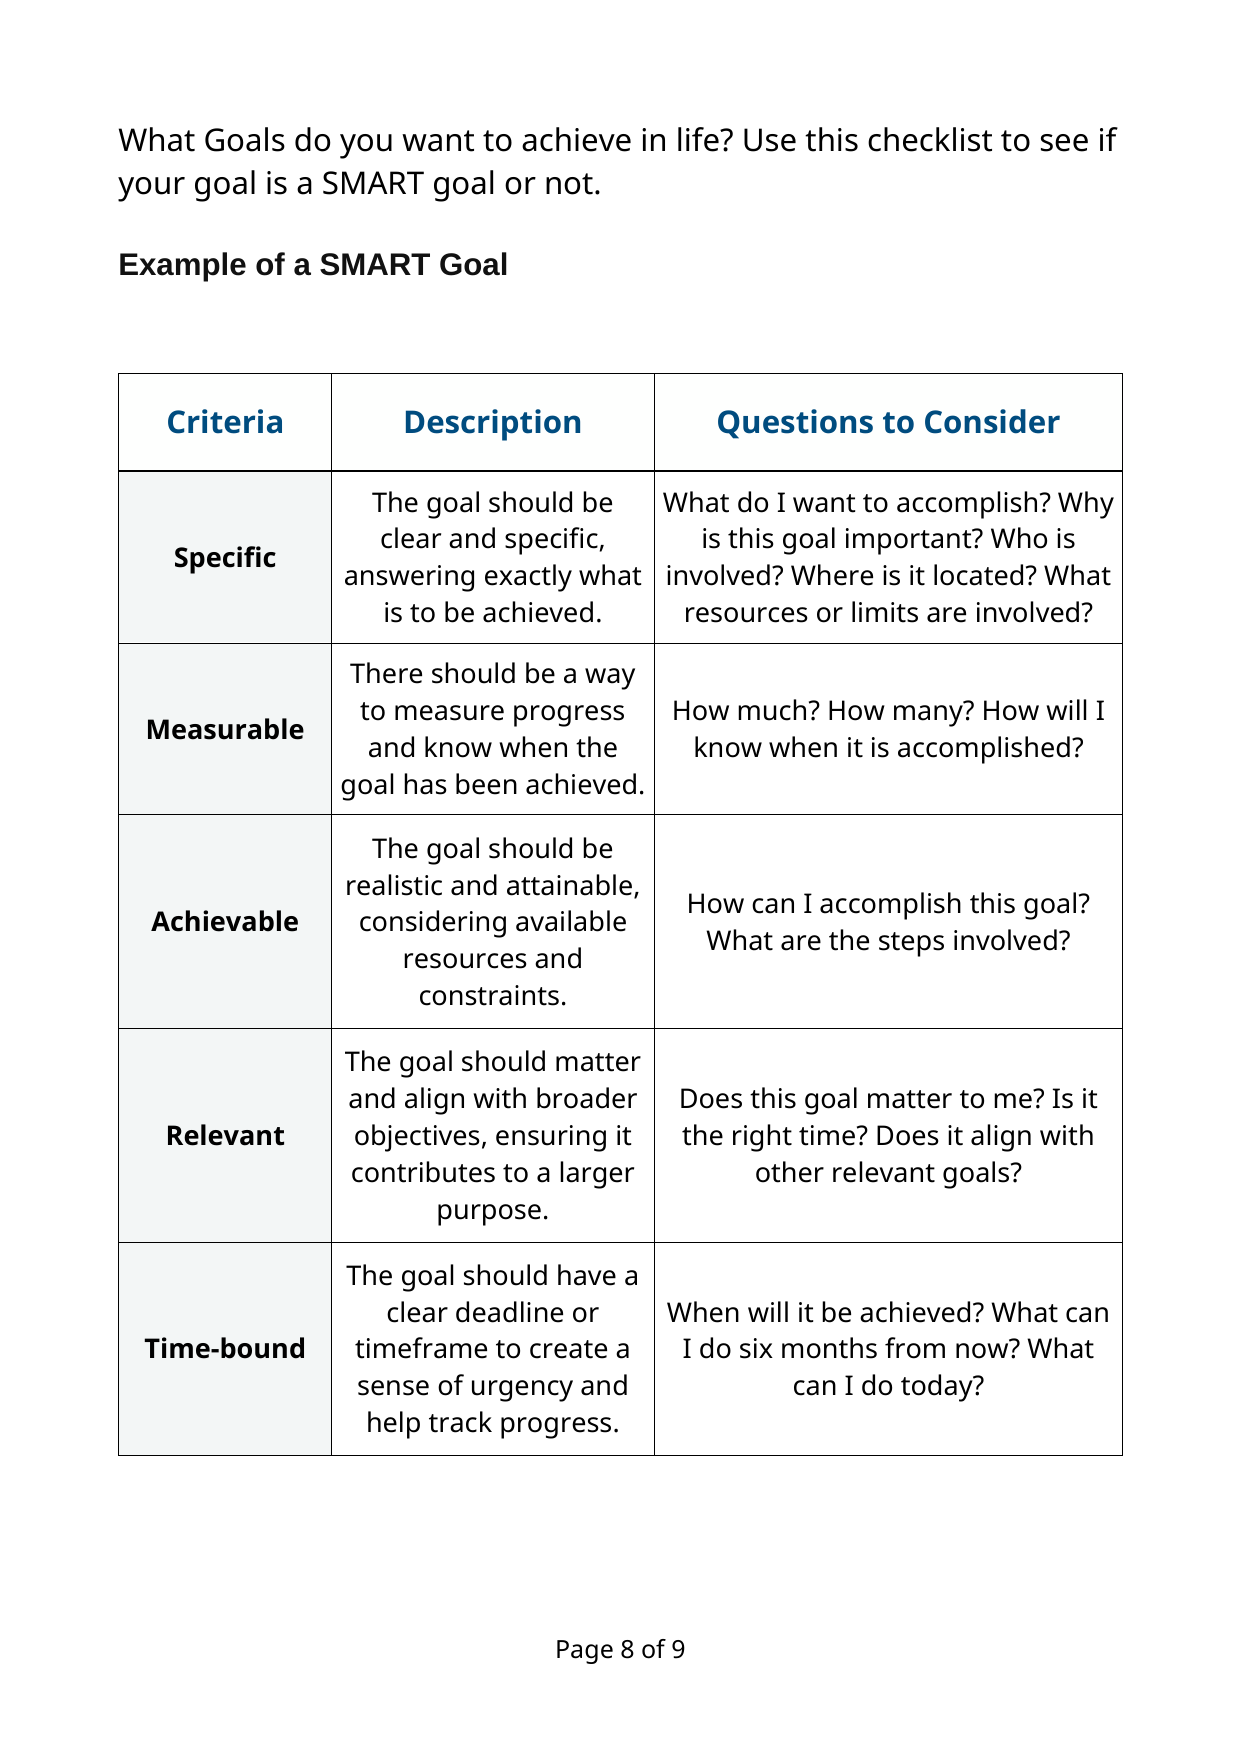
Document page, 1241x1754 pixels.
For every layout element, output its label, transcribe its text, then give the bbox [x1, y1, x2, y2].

text Example of a SMART Goal [118, 246, 1122, 282]
text What Goals do you want to achieve in life? Use this checklist to see if your goal is a SMART goal or not. [118, 118, 1122, 203]
